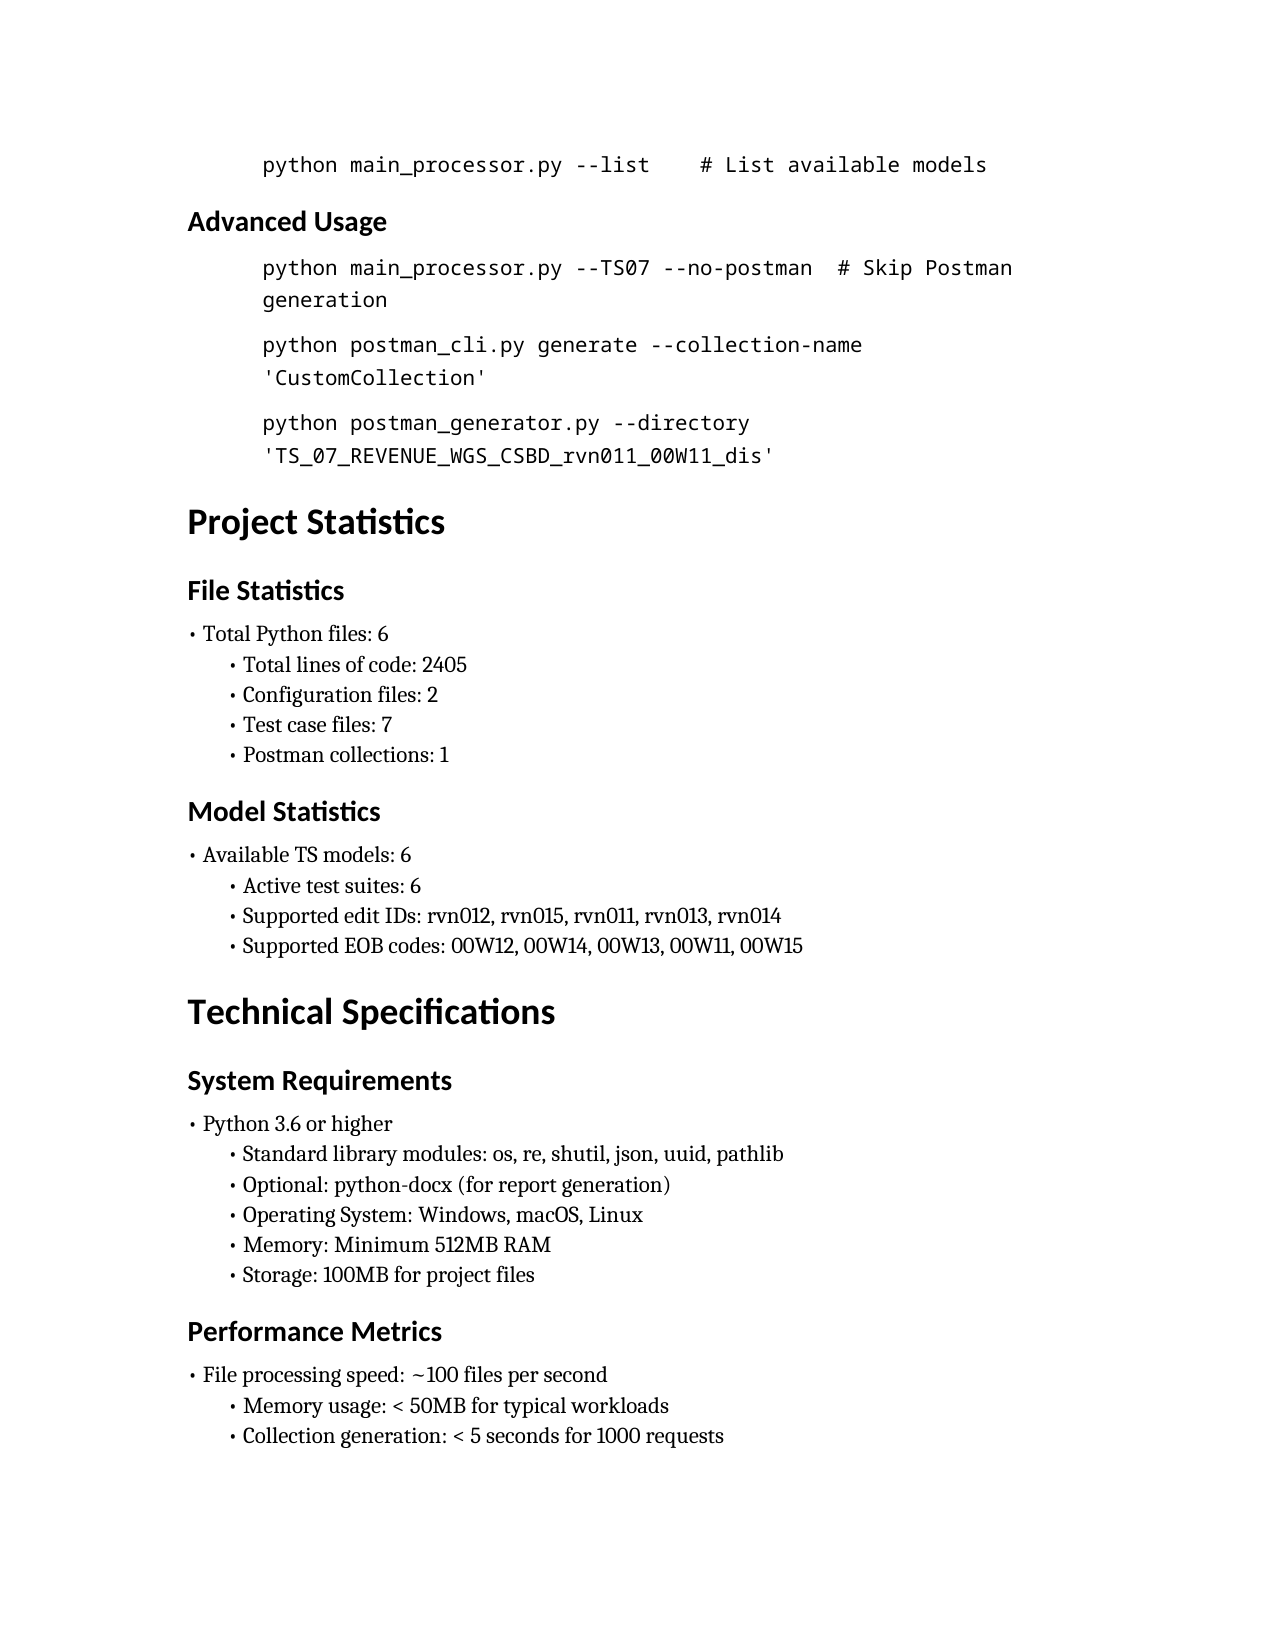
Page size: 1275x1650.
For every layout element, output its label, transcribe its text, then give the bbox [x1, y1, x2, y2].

subtitle Model Statistics [187, 793, 1087, 829]
text python main_processor.py --TS07 --no-postman # Skip Postman generation [262, 253, 1087, 314]
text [187, 1362, 1087, 1449]
text python postman_generator.py --directory 'TS_07_REVENUE_WGS_CSBD_rvn011_00W11_dis' [262, 408, 1087, 469]
subtitle System Requirements [187, 1062, 1087, 1097]
subtitle Performance Metrics [187, 1313, 1087, 1349]
text python main_processor.py --list # List available models [262, 150, 1087, 178]
text • Available TS models: 6 • Active test suites: 6 • Supported edit IDs: rvn012, rvn015, rvn011, rvn013, rvn014 • Supported EOB codes: 00W12, 00W14, 00W13, 00W11, 00W15 [187, 842, 1087, 959]
text • Total Python files: 6 • Total lines of code: 2405 • Configuration files: 2 • Test case files: 7 • Postman collections: 1 [187, 621, 1087, 768]
text • Python 3.6 or higher • Standard library modules: os, re, shutil, json, uuid, pathlib • Optional: python-docx (for report generation) • Operating System: Windows, macOS, Linux • Memory: Minimum 512MB RAM • Storage: 100MB for project files [187, 1111, 1087, 1288]
subtitle Project Statistics [187, 498, 1087, 544]
subtitle File Statistics [187, 572, 1087, 607]
subtitle Advanced Usage [187, 203, 1087, 239]
text python postman_cli.py generate --collection-name 'CustomCollection' [262, 330, 1087, 391]
subtitle Technical Specifications [187, 988, 1087, 1034]
